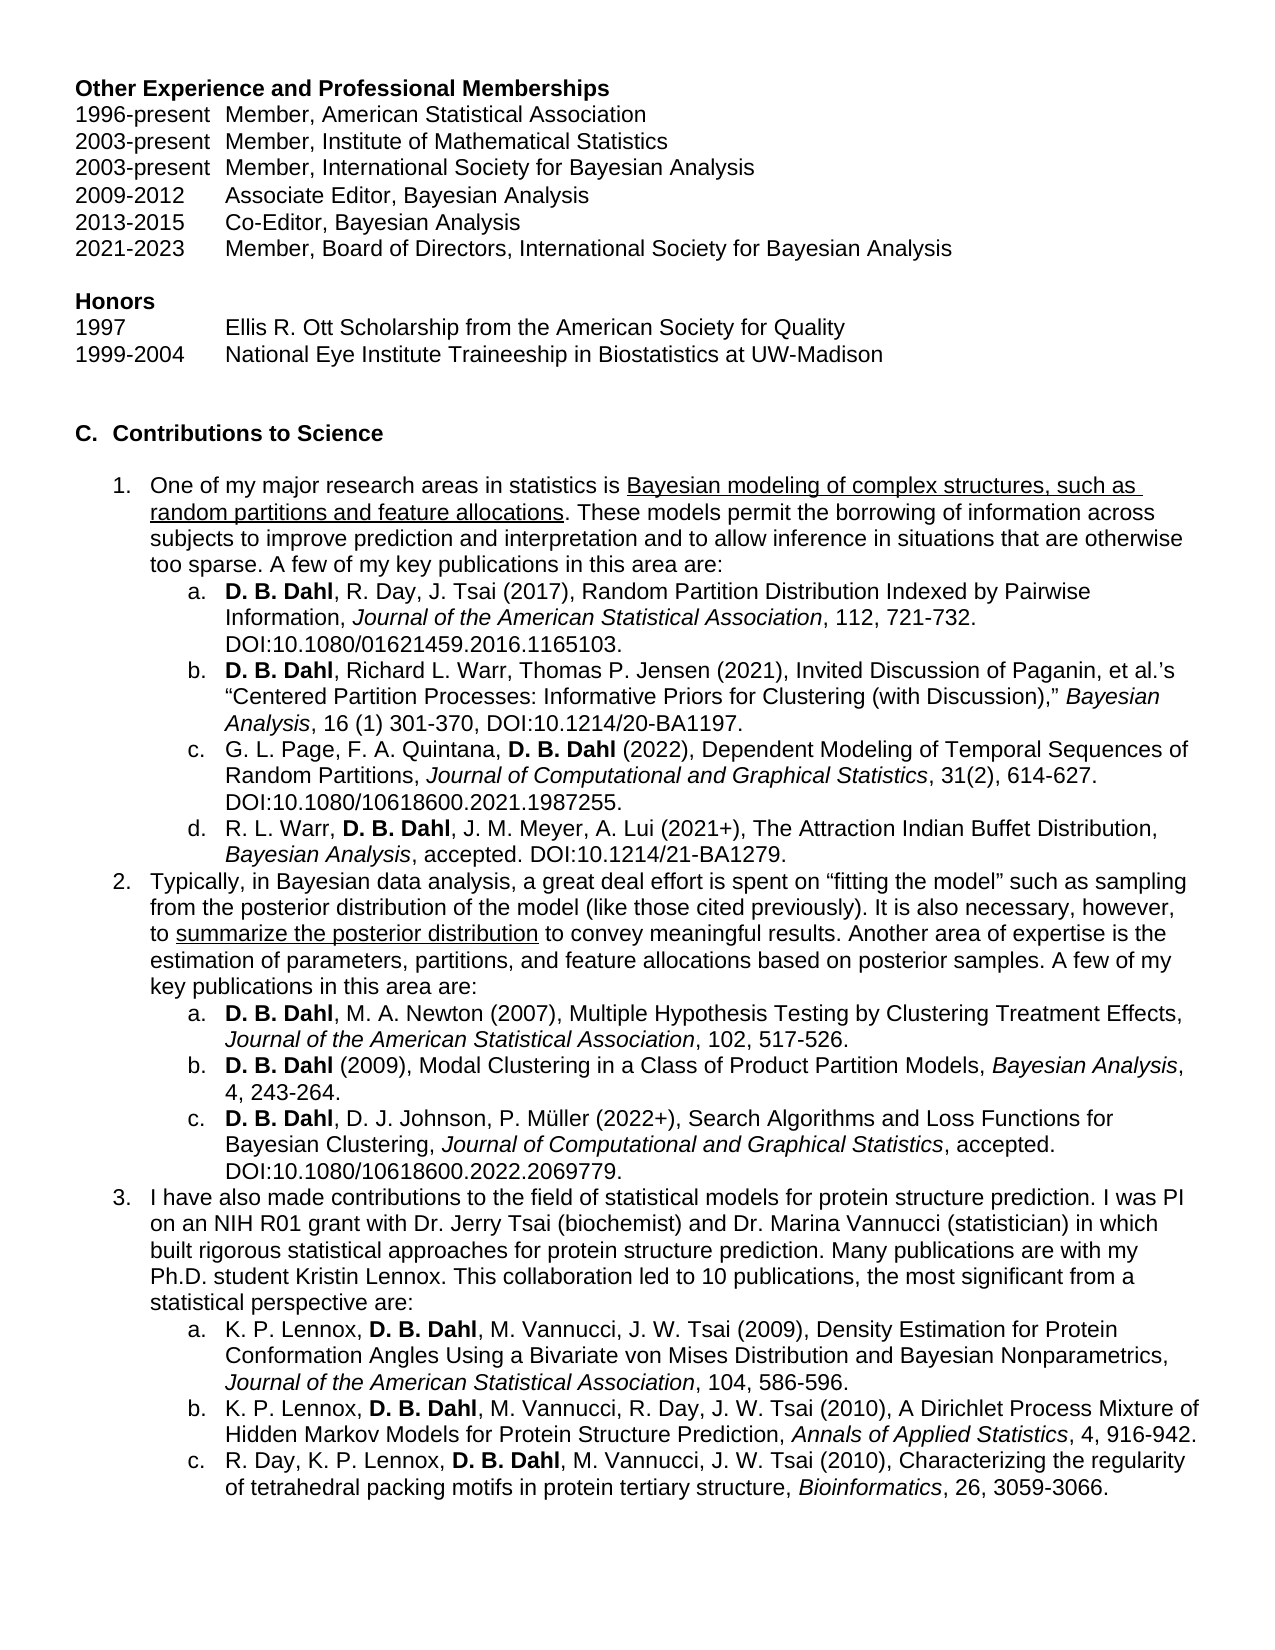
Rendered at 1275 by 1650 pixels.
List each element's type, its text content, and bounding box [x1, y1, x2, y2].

list D. B. Dahl, D. J. Johnson, P. Müller (2022+), Search Algorithms and Loss Functions for Bayesian Clustering, Journal of Computational and Graphical Statistics, accepted. DOI:10.1080/10618600.2022.2069779. [187, 1105, 1200, 1184]
list Typically, in Bayesian data analysis, a great deal effort is spent on “fitting the model” such as sampling from the posterior distribution of the model (like those cited previously). It is also necessary, however, to summarize the posterior distribution to convey meaningful results. Another area of expertise is the estimation of parameters, partitions, and feature allocations based on posterior samples. A few of my key publications in this area are: [112, 868, 1200, 999]
list R. Day, K. P. Lennox, D. B. Dahl, M. Vannucci, J. W. Tsai (2010), Characterizing the regularity of tetrahedral packing motifs in protein tertiary structure, Bioinformatics, 26, 3059-3066. [187, 1447, 1200, 1500]
list R. L. Warr, D. B. Dahl, J. M. Meyer, A. Lui (2021+), The Attraction Indian Buffet Distribution, Bayesian Analysis, accepted. DOI:10.1214/21-BA1279. [187, 815, 1200, 868]
text 2009-2012 Associate Editor, Bayesian Analysis [75, 182, 1200, 209]
list K. P. Lennox, D. B. Dahl, M. Vannucci, J. W. Tsai (2009), Density Estimation for Protein Conformation Angles Using a Bivariate von Mises Distribution and Bayesian Nonparametrics, Journal of the American Statistical Association, 104, 586-596. [187, 1316, 1200, 1395]
text 1999-2004 National Eye Institute Traineeship in Biostatistics at UW-Madison [75, 341, 1200, 367]
list I have also made contributions to the field of statistical models for protein structure prediction. I was PI on an NIH R01 grant with Dr. Jerry Tsai (biochemist) and Dr. Marina Vannucci (statistician) in which built rigorous statistical approaches for protein structure prediction. Many publications are with my Ph.D. student Kristin Lennox. This collaboration led to 10 publications, the most significant from a statistical perspective are: [112, 1184, 1200, 1316]
list D. B. Dahl (2009), Modal Clustering in a Class of Product Partition Models, Bayesian Analysis, 4, 243-264. [187, 1052, 1200, 1105]
list G. L. Page, F. A. Quintana, D. B. Dahl (2022), Dependent Modeling of Temporal Sequences of Random Partitions, Journal of Computational and Graphical Statistics, 31(2), 614-627. DOI:10.1080/10618600.2021.1987255. [187, 736, 1200, 815]
text 2021-2023 Member, Board of Directors, International Society for Bayesian Analysis [75, 235, 1200, 262]
text C. Contributions to Science [75, 420, 1200, 446]
text 1997 Ellis R. Ott Scholarship from the American Society for Quality [75, 314, 1200, 341]
text 2003-present Member, International Society for Bayesian Analysis [75, 154, 1200, 180]
text Other Experience and Professional Memberships [75, 75, 1200, 101]
text 1996-present Member, American Statistical Association [75, 101, 1200, 128]
text Honors [75, 288, 1200, 314]
list D. B. Dahl, Richard L. Warr, Thomas P. Jensen (2021), Invited Discussion of Paganin, et al.’s “Centered Partition Processes: Informative Priors for Clustering (with Discussion),” Bayesian Analysis, 16 (1) 301-370, DOI:10.1214/20-BA1197. [187, 657, 1200, 736]
list K. P. Lennox, D. B. Dahl, M. Vannucci, R. Day, J. W. Tsai (2010), A Dirichlet Process Mixture of Hidden Markov Models for Protein Structure Prediction, Annals of Applied Statistics, 4, 916-942. [187, 1395, 1200, 1447]
text 2003-present Member, Institute of Mathematical Statistics [75, 128, 1200, 154]
text 2013-2015 Co-Editor, Bayesian Analysis [75, 209, 1200, 235]
list One of my major research areas in statistics is Bayesian modeling of complex structures, such as random partitions and feature allocations. These models permit the borrowing of information across subjects to improve prediction and interpretation and to allow inference in situations that are otherwise too sparse. A few of my key publications in this area are: [112, 472, 1200, 578]
list D. B. Dahl, R. Day, J. Tsai (2017), Random Partition Distribution Indexed by Pairwise Information, Journal of the American Statistical Association, 112, 721-732. DOI:10.1080/01621459.2016.1165103. [187, 578, 1200, 657]
list D. B. Dahl, M. A. Newton (2007), Multiple Hypothesis Testing by Clustering Treatment Effects, Journal of the American Statistical Association, 102, 517-526. [187, 999, 1200, 1052]
